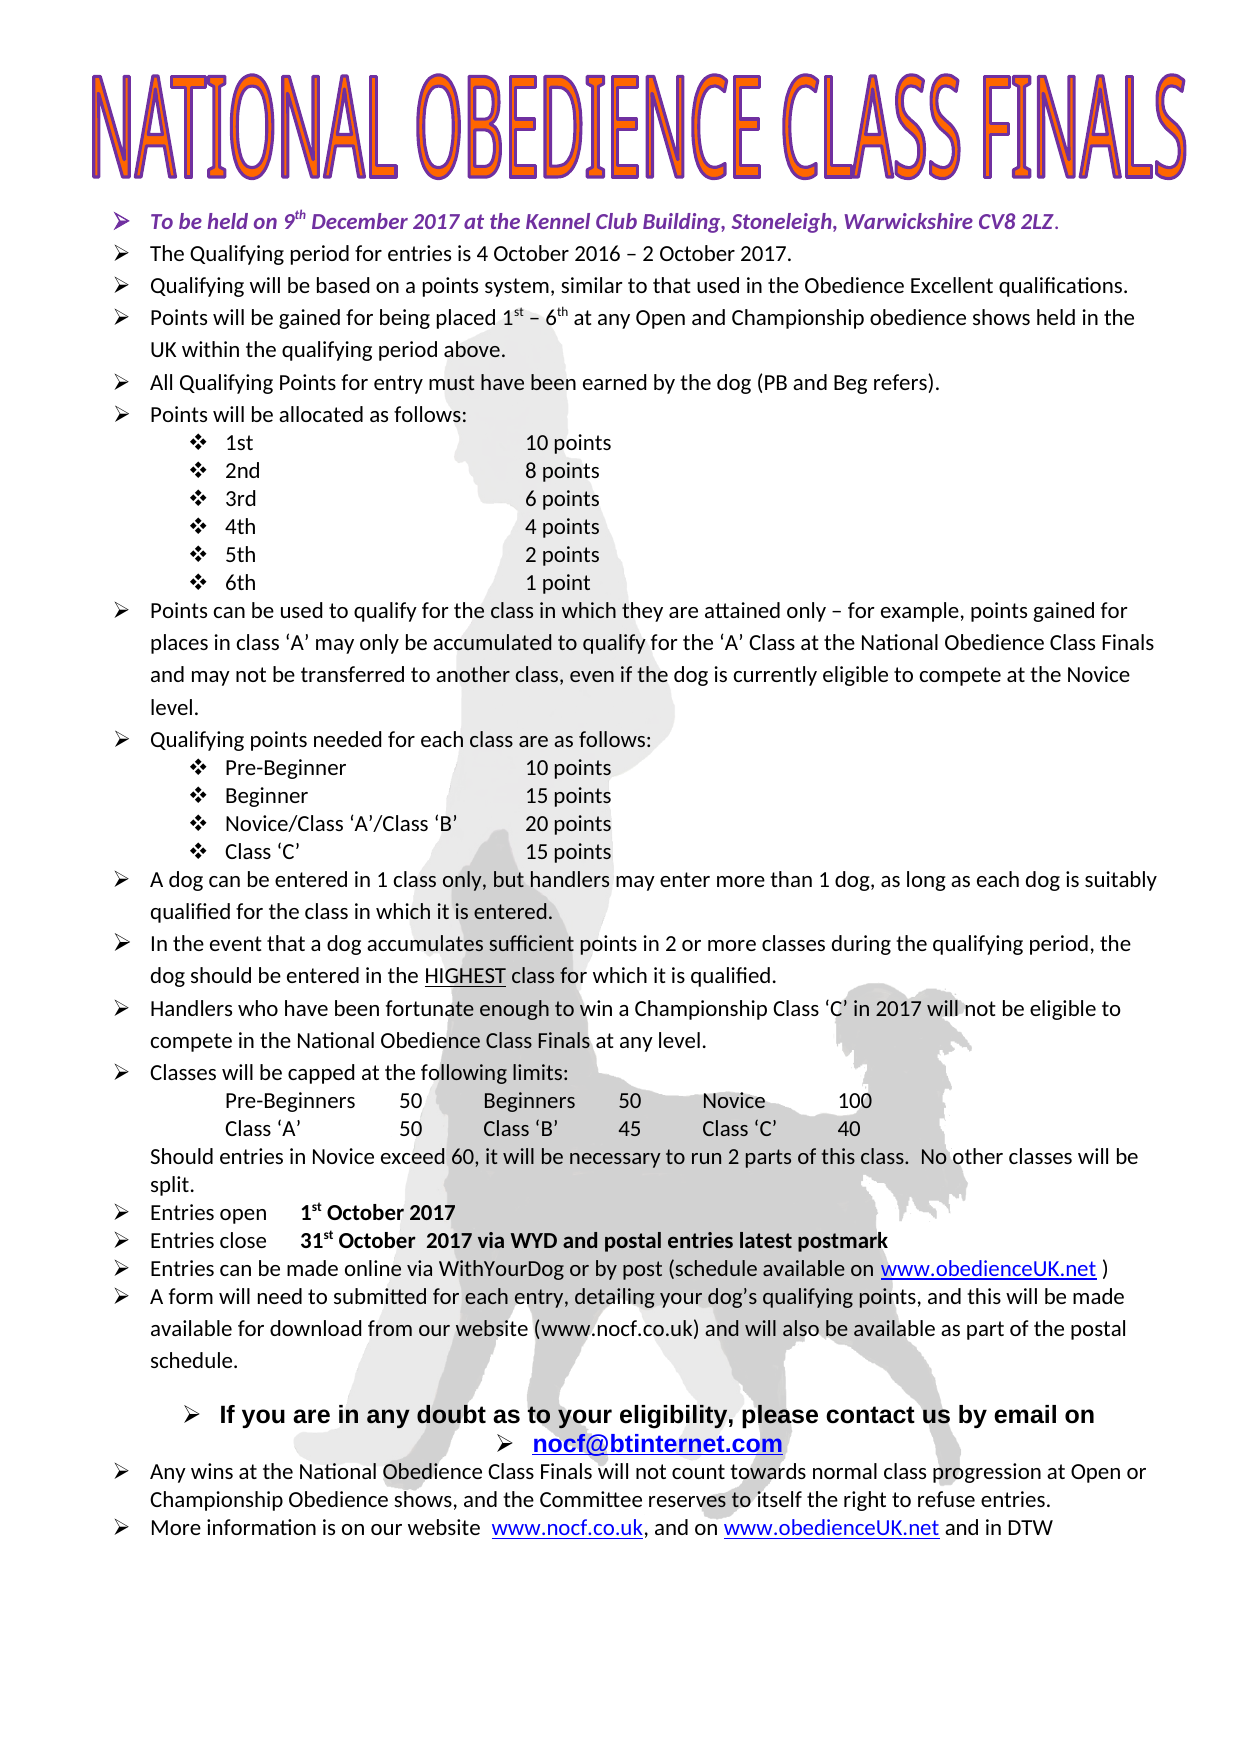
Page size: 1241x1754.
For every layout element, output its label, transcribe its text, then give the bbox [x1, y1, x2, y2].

table_cell 45 [607, 1114, 691, 1142]
list Any wins at the National Obedience Class Finals will not count towards normal class progression at Open or Championship Obedience shows, and the Committee reserves to itself the right to refuse entries. [112, 1457, 1165, 1513]
list To be held on 9th December 2017 at the Kennel Club Building, Stoneleigh, Warwickshire CV8 2LZ. [112, 207, 1165, 235]
table_header 100 [826, 1086, 917, 1114]
list 3rd 6 points [188, 484, 1165, 512]
list If you are in any doubt as to your eligibility, please contact us by email on [112, 1400, 1165, 1428]
list Class ‘C’ 15 points [188, 837, 1165, 865]
table_cell 40 [826, 1114, 917, 1142]
list A form will need to submitted for each entry, detailing your dog’s qualifying points, and this will be made available for download from our website (www.nocf.co.uk) and will also be available as part of the postal schedule. [112, 1282, 1165, 1375]
list Points will be gained for being placed 1st – 6th at any Open and Championship obedience shows held in the UK within the qualifying period above. [112, 303, 1165, 364]
list Qualifying points needed for each class are as follows: [113, 725, 1165, 753]
table_cell 50 [388, 1114, 472, 1142]
table_cell Class ‘B’ [472, 1114, 607, 1142]
list A dog can be entered in 1 class only, but handlers may enter more than 1 dog, as long as each dog is suitably qualified for the class in which it is entered. [112, 865, 1165, 925]
list 4th 4 points [188, 512, 1165, 540]
list nocf@btinternet.com [112, 1428, 1165, 1457]
list Points will be allocated as follows: [113, 400, 1165, 428]
list Novice/Class ‘A’/Class ‘B’ 20 points [188, 809, 1165, 837]
list Handlers who have been fortunate enough to win a Championship Class ‘C’ in 2017 will not be eligible to compete in the National Obedience Class Finals at any level. [112, 994, 1165, 1054]
table_header Beginners [472, 1086, 607, 1114]
list The Qualifying period for entries is 4 October 2016 – 2 October 2017. [112, 239, 1165, 267]
list More information is on our website www.nocf.co.uk, and on www.obedienceUK.net and in DTW [112, 1513, 1165, 1541]
list 1st 10 points [188, 428, 1165, 456]
list In the event that a dog accumulates sufficient points in 2 or more classes during the qualifying period, the dog should be entered in the HIGHEST class for which it is qualified. [112, 929, 1165, 989]
list Pre-Beginner 10 points [188, 753, 1165, 781]
table_header Novice [691, 1086, 826, 1114]
list 6th 1 point [188, 568, 1165, 596]
list Classes will be capped at the following limits: [112, 1058, 1165, 1086]
list 2nd 8 points [188, 456, 1165, 484]
table_cell Class ‘C’ [691, 1114, 826, 1142]
list 5th 2 points [188, 540, 1165, 568]
list Entries can be made online via WithYourDog or by post (schedule available on www.obedienceUK.net ) [112, 1254, 1165, 1282]
list Entries close 31st October 2017 via WYD and postal entries latest postmark [112, 1226, 1165, 1254]
text Should entries in Novice exceed 60, it will be necessary to run 2 parts of this class. No other classes will be split. [150, 1142, 1165, 1198]
table_header 50 [607, 1086, 691, 1114]
list Entries open 1st October 2017 [112, 1198, 1165, 1226]
list Beginner 15 points [188, 781, 1165, 809]
list Qualifying will be based on a points system, similar to that used in the Obedience Excellent qualifications. [112, 271, 1165, 299]
list Points can be used to qualify for the class in which they are attained only – for example, points gained for places in class ‘A’ may only be accumulated to qualify for the ‘A’ Class at the National Obedience Class Finals and may not be transferred to another class, even if the dog is currently eligible to compete at the Novice level. [112, 596, 1165, 721]
table_header 50 [388, 1086, 472, 1114]
table_header Pre-Beginners [214, 1086, 388, 1114]
table_cell Class ‘A’ [214, 1114, 388, 1142]
list All Qualifying Points for entry must have been earned by the dog (PB and Beg refers). [112, 368, 1165, 396]
